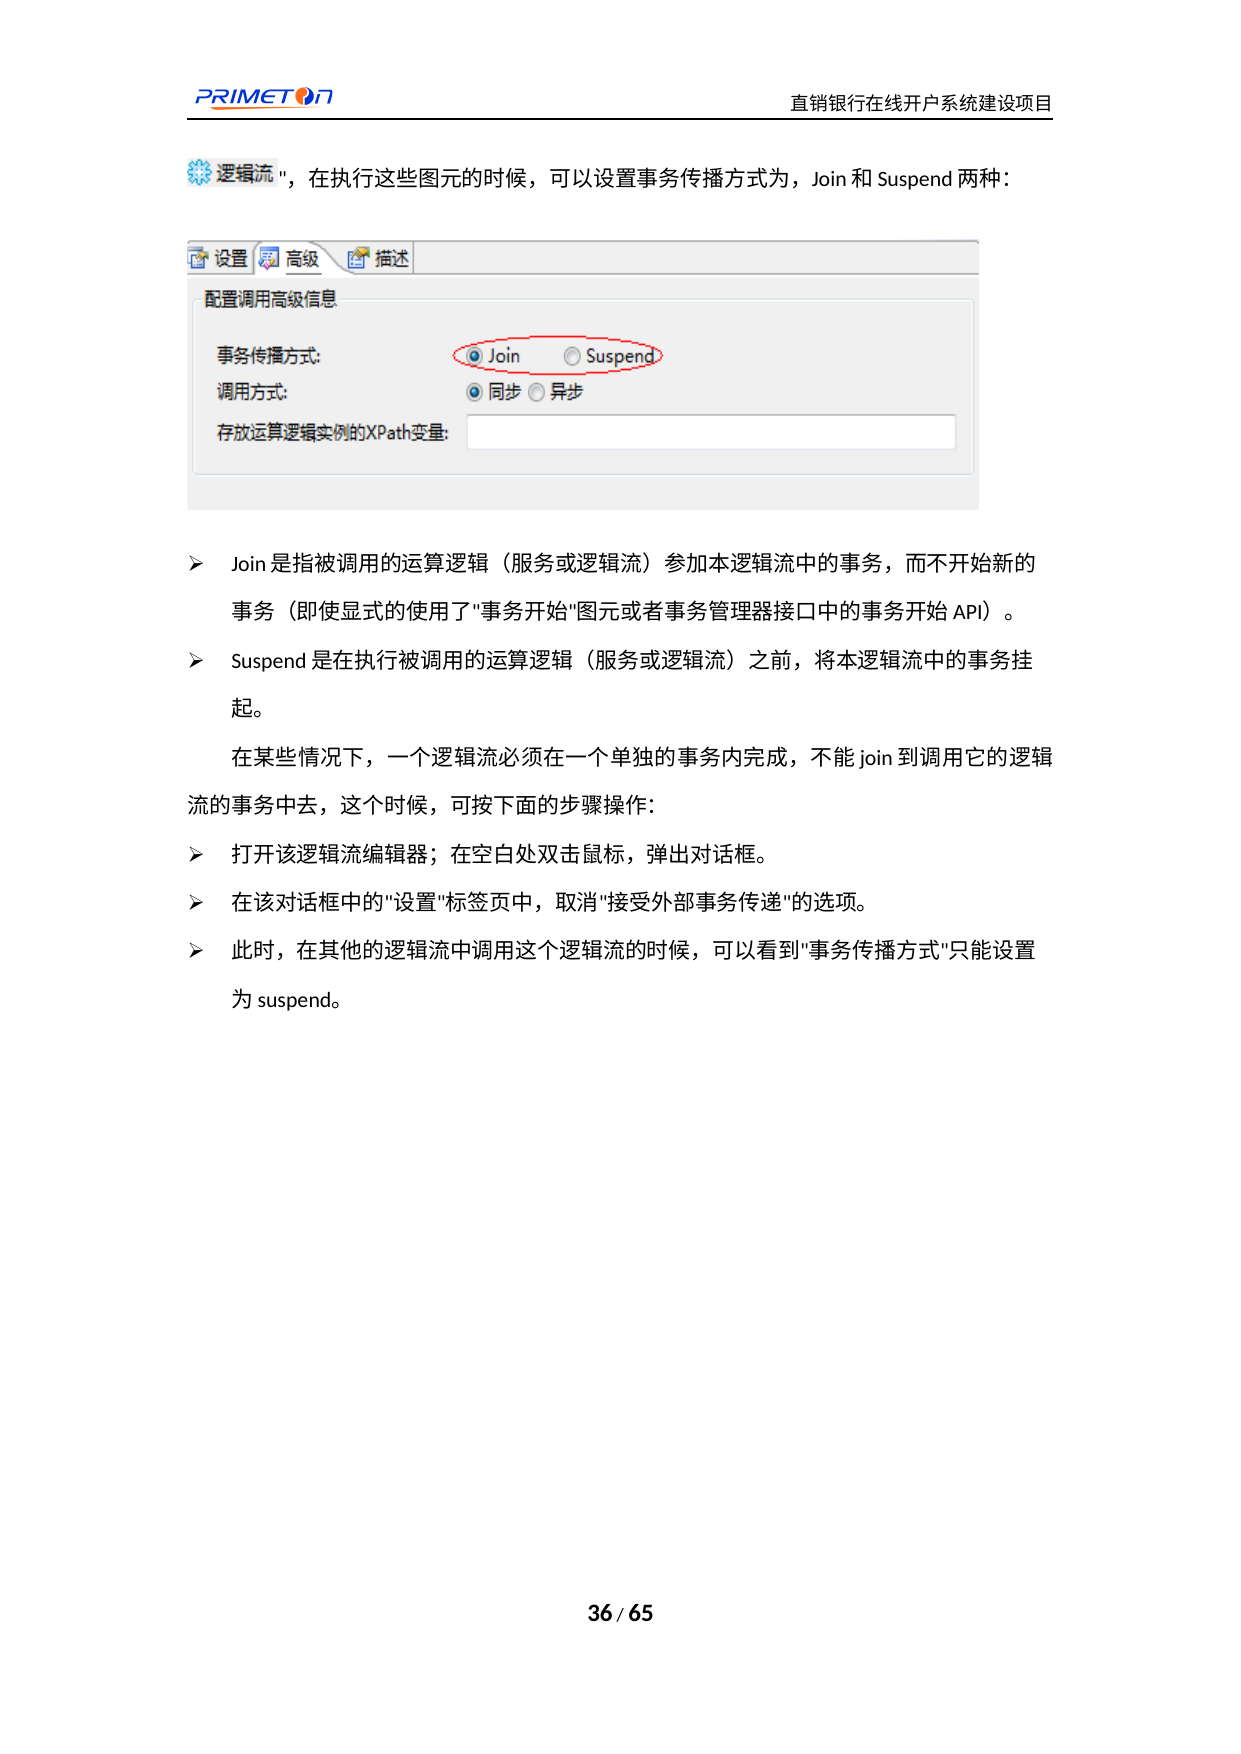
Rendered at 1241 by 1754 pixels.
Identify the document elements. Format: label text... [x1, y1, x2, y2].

list Suspend是在执行被调用的运算逻辑（服务或逻辑流）之前，将本逻辑流中的事务挂起。 [187, 642, 1053, 723]
picture [187, 239, 979, 510]
list 此时，在其他的逻辑流中调用这个逻辑流的时候，可以看到"事务传播方式"只能设置为suspend。 [187, 933, 1053, 1014]
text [187, 158, 1053, 223]
list Join是指被调用的运算逻辑（服务或逻辑流）参加本逻辑流中的事务，而不开始新的事务（即使显式的使用了"事务开始"图元或者事务管理器接口中的事务开始API）。 [187, 545, 1053, 626]
picture [187, 158, 278, 187]
list 在该对话框中的"设置"标签页中，取消"接受外部事务传递"的选项。 [187, 885, 1053, 917]
picture [195, 87, 333, 110]
text 在某些情况下，一个逻辑流必须在一个单独的事务内完成，不能join到调用它的逻辑流的事务中去，这个时候，可按下面的步骤操作： [187, 739, 1053, 821]
list 打开该逻辑流编辑器；在空白处双击鼠标，弹出对话框。 [187, 836, 1053, 869]
